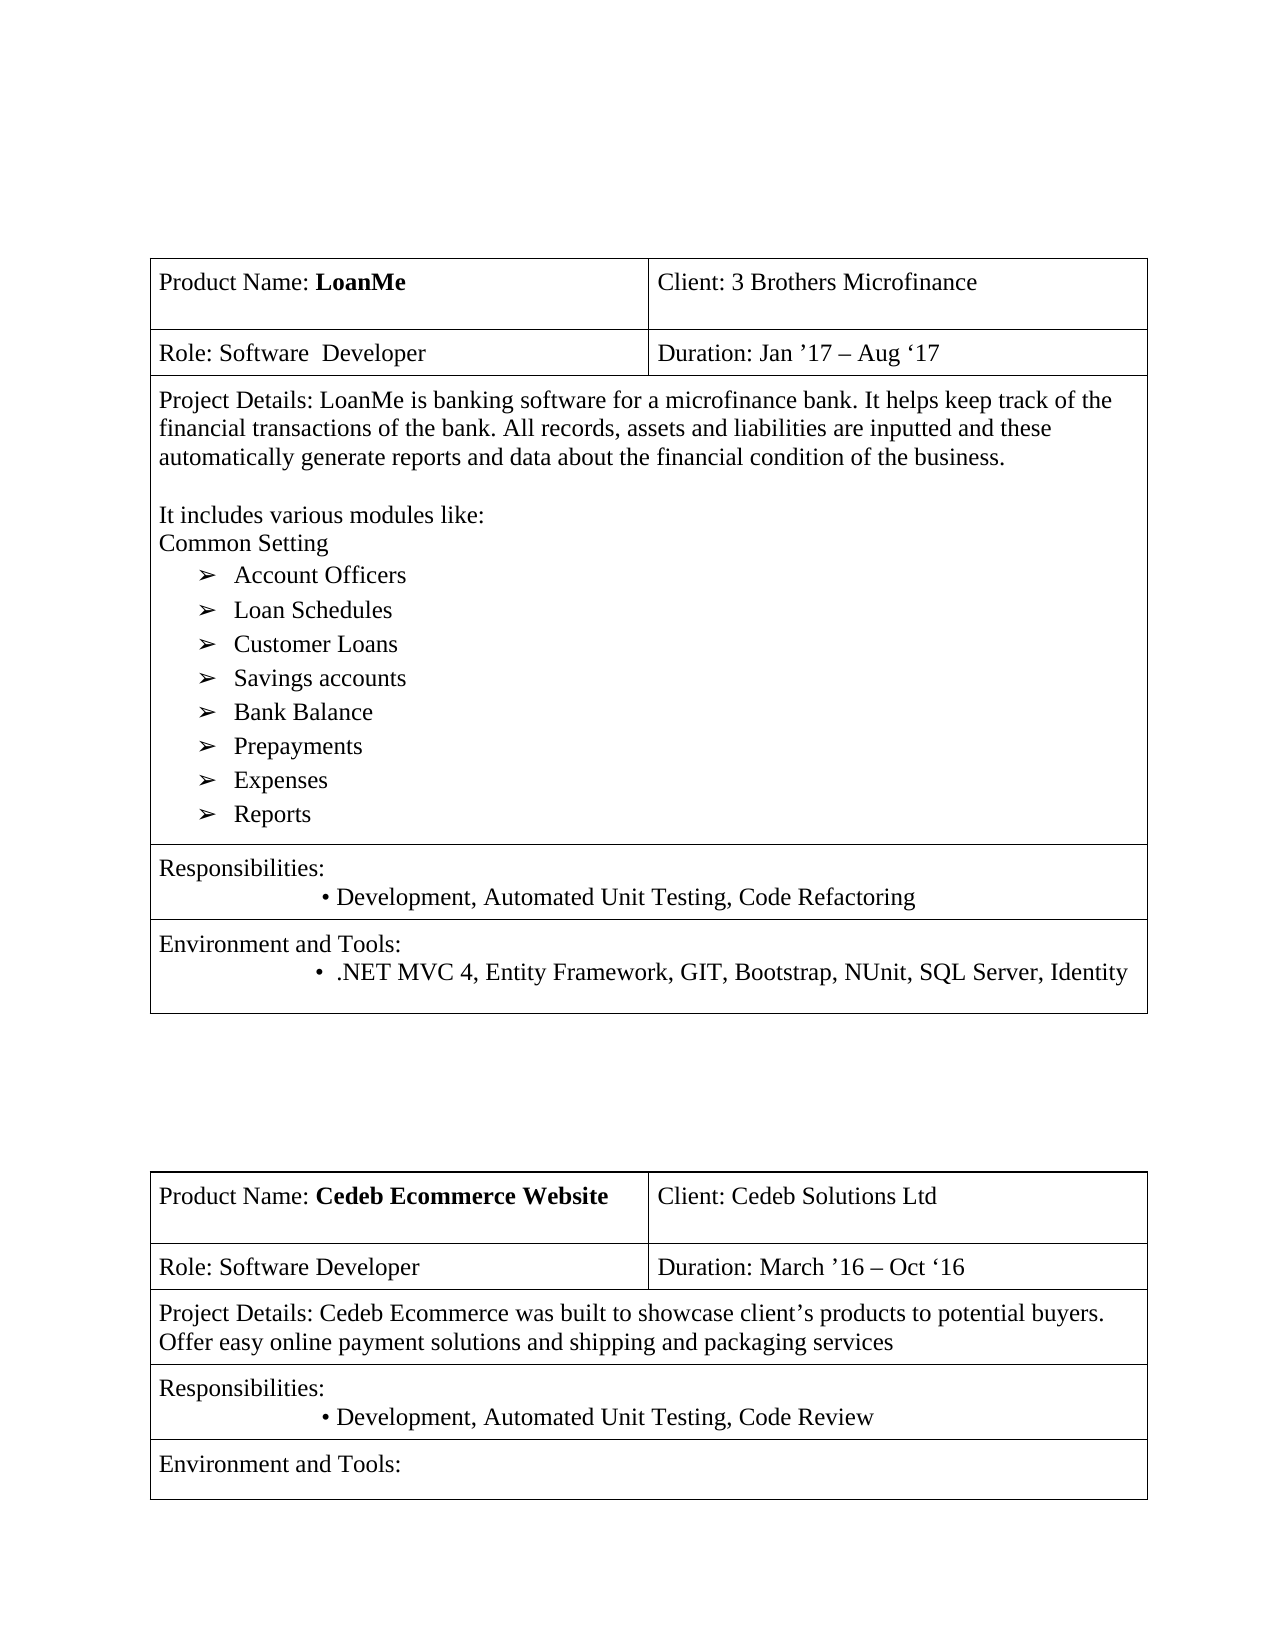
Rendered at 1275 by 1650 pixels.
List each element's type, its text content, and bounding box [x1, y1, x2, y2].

table_header Client: Cedeb Solutions Ltd [649, 1173, 1147, 1242]
table_cell Role: Software Developer [151, 1244, 648, 1289]
table_cell Responsibilities: • Development, Automated Unit Testing, Code Refactoring [151, 845, 1147, 919]
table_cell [151, 1440, 1147, 1499]
table_cell Duration: Jan ’17 – Aug ‘17 [649, 330, 1147, 375]
table_cell Project Details: LoanMe is banking software for a microfinance bank. It helps keep track of the financial transactions of the bank. All records, assets and liabilities are inputted and these automatically generate reports and data about the financial condition of the business. It includes various modules like: Common Setting Account Officers Loan Schedules Customer Loans Savings accounts Bank Balance Prepayments Expenses Reports [151, 376, 1147, 844]
table_cell Duration: March ’16 – Oct ‘16 [649, 1244, 1147, 1289]
table_header Client: 3 Brothers Microfinance [649, 259, 1147, 329]
table_cell Environment and Tools: • .NET MVC 4, Entity Framework, GIT, Bootstrap, NUnit, SQL Server, Identity [151, 920, 1147, 1013]
table_cell Project Details: Cedeb Ecommerce was built to showcase client’s products to potential buyers. Offer easy online payment solutions and shipping and packaging services [151, 1290, 1147, 1364]
table_header Product Name: LoanMe [151, 259, 648, 329]
table_cell Responsibilities: • Development, Automated Unit Testing, Code Review [151, 1365, 1147, 1439]
table_cell Role: Software Developer [151, 330, 648, 375]
table_header Product Name: Cedeb Ecommerce Website [151, 1173, 648, 1242]
